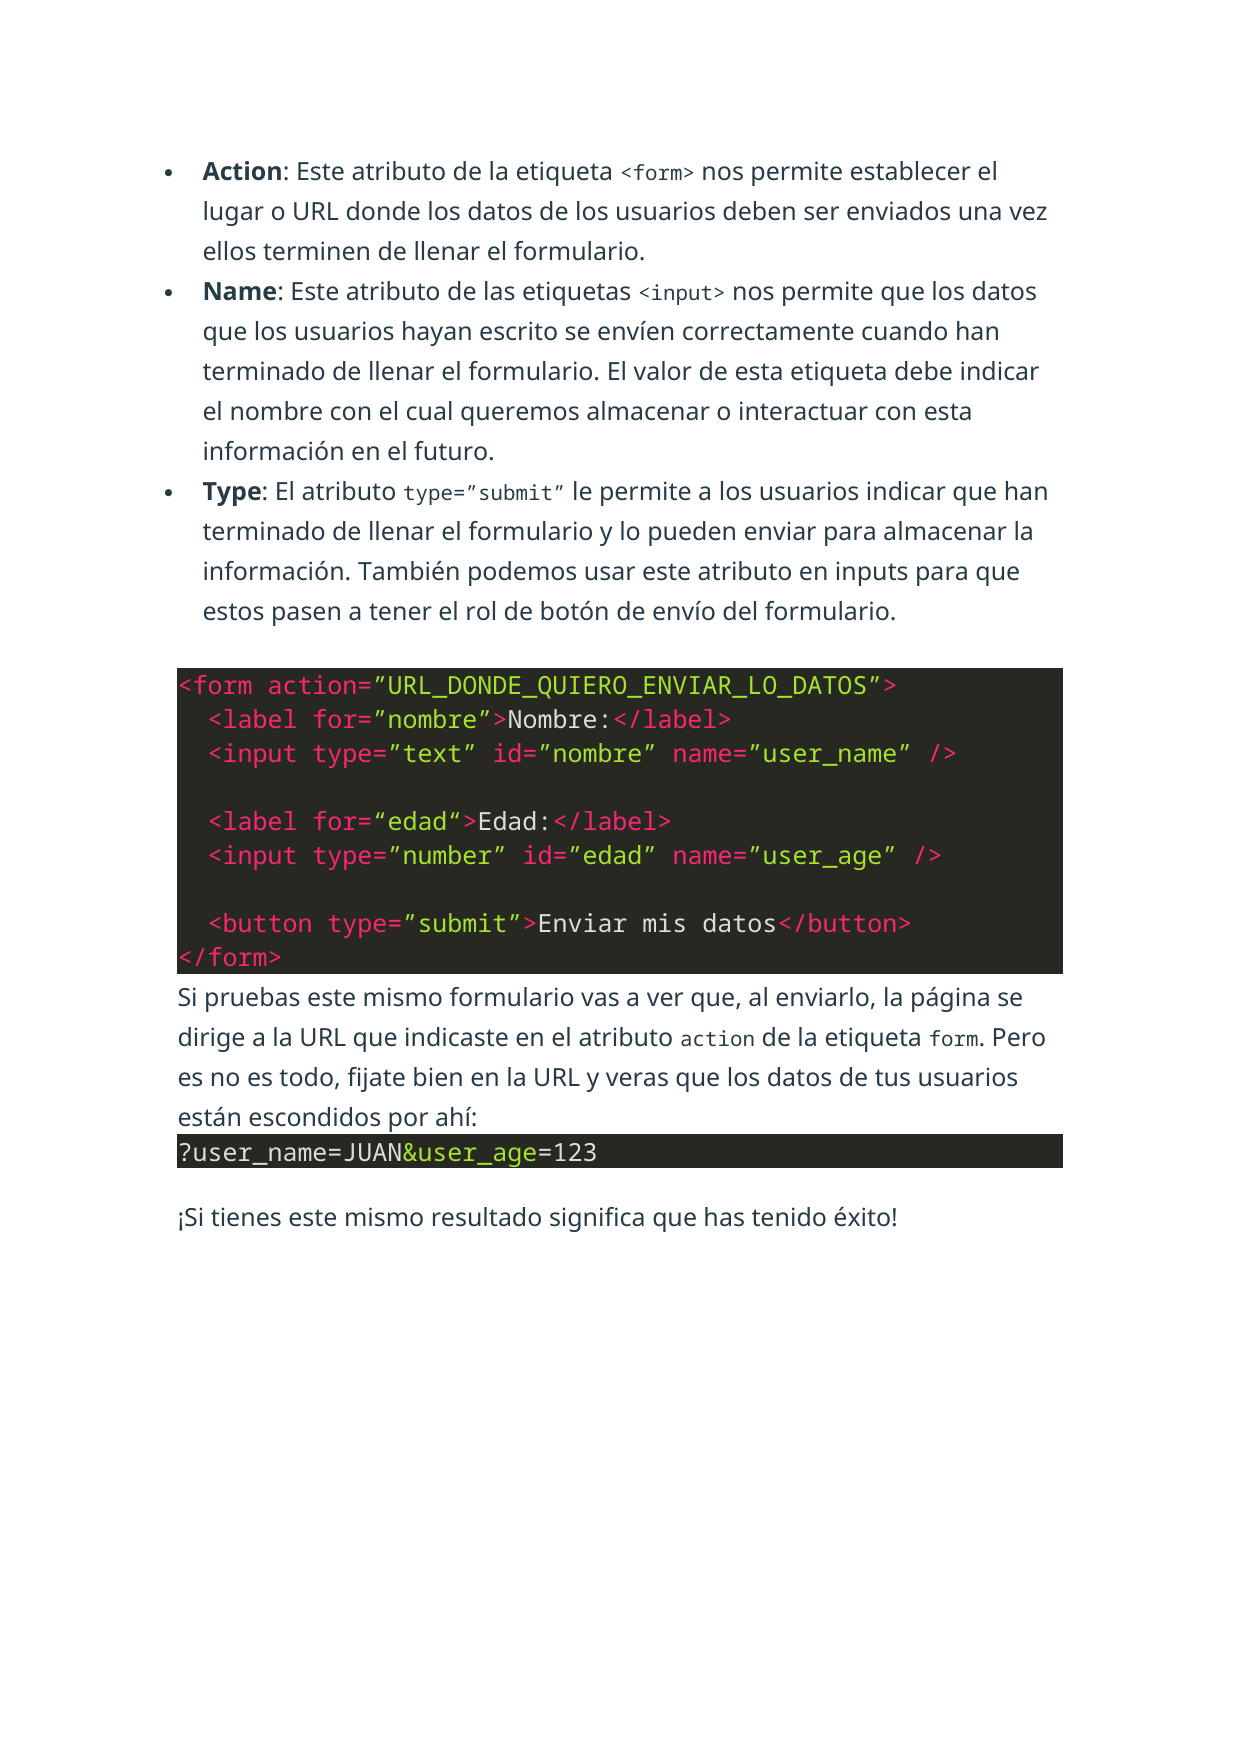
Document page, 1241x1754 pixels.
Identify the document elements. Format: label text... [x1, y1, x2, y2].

text ?user_name=JUAN&user_age=123 [177, 1134, 1063, 1168]
text <button type=”submit”>Enviar mis datos</button> [177, 906, 1063, 940]
text <input type=”number” id=”edad” name=”user_age” /> [177, 838, 1063, 872]
text <input type=”text” id=”nombre” name=”user_name” /> [177, 736, 1063, 770]
text <form action=”URL_DONDE_QUIERO_ENVIAR_LO_DATOS”> [177, 668, 1063, 702]
list Name: Este atributo de las etiquetas <input> nos permite que los datos que los usuarios hayan escrito se envíen correctamente cuando han terminado de llenar el formulario. El valor de esta etiqueta debe indicar el nombre con el cual queremos almacenar o interactuar con esta información en el futuro. [165, 268, 1063, 468]
text ¡Si tienes este mismo resultado significa que has tenido éxito! [177, 1193, 1063, 1233]
text <label for=“edad“>Edad:</label> [177, 804, 1063, 838]
text <label for=”nombre”>Nombre:</label> [177, 702, 1063, 736]
text Si pruebas este mismo formulario vas a ver que, al enviarlo, la página se dirige a la URL que indicaste en el atributo action de la etiqueta form. Pero es no es todo, fijate bien en la URL y veras que los datos de tus usuarios están escondidos por ahí: [177, 974, 1063, 1134]
list Action: Este atributo de la etiqueta <form> nos permite establecer el lugar o URL donde los datos de los usuarios deben ser enviados una vez ellos terminen de llenar el formulario. [165, 148, 1063, 268]
text </form> [177, 940, 1063, 974]
list Type: El atributo type=”submit” le permite a los usuarios indicar que han terminado de llenar el formulario y lo pueden enviar para almacenar la información. También podemos usar este atributo en inputs para que estos pasen a tener el rol de botón de envío del formulario. [165, 468, 1063, 628]
